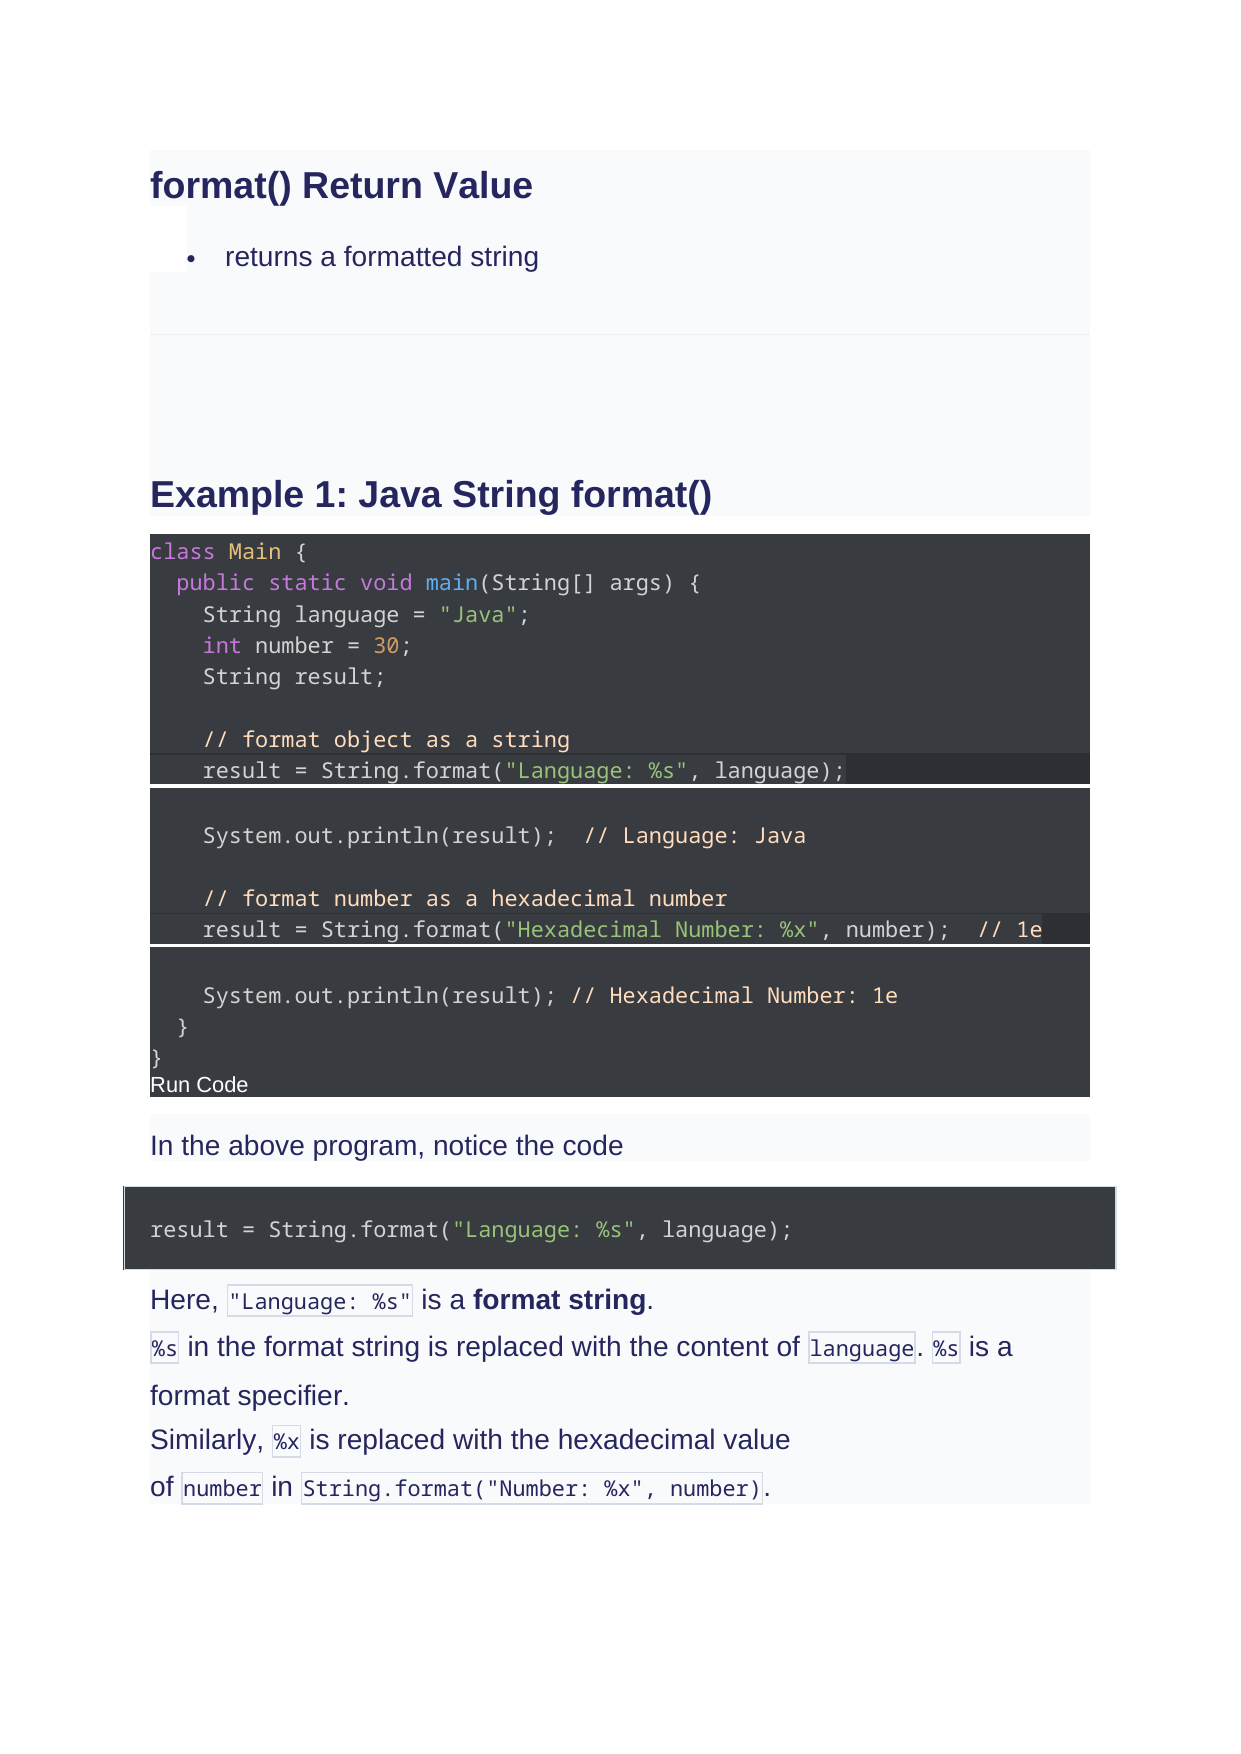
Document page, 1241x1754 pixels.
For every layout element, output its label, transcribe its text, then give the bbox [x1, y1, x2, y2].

text In the above program, notice the code [150, 1114, 1090, 1161]
text result = String.format("Hexadecimal Number: %x", number); // 1e [150, 913, 1090, 944]
text int number = 30; [150, 628, 1090, 659]
text String language = "Java"; [150, 597, 1090, 628]
text System.out.println(result); // Language: Java [150, 819, 1090, 850]
text String result; [150, 659, 1090, 691]
text } [150, 1041, 1090, 1072]
text result = String.format("Language: %s", language); [150, 753, 1090, 784]
text // format number as a hexadecimal number [150, 881, 1090, 913]
text System.out.println(result); // Hexadecimal Number: 1e [150, 978, 1090, 1009]
text format() Return Value [150, 150, 1090, 206]
text // format object as a string [150, 722, 1090, 753]
text %s in the format string is replaced with the content of language. %s is a format specifier. [150, 1317, 1090, 1411]
text result = String.format("Language: %s", language); [125, 1187, 1115, 1269]
text } [150, 1009, 1090, 1041]
text Run Code [150, 1072, 1090, 1097]
text Here, "Language: %s" is a format string. [150, 1270, 1090, 1317]
list returns a formatted string [187, 225, 1090, 272]
text class Main { [150, 534, 1090, 566]
text public static void main(String[] args) { [150, 566, 1090, 597]
text Similarly, %x is replaced with the hexadecimal value of number in String.format("Number: %x", number). [150, 1411, 1090, 1504]
text Example 1: Java String format() [150, 459, 1090, 516]
